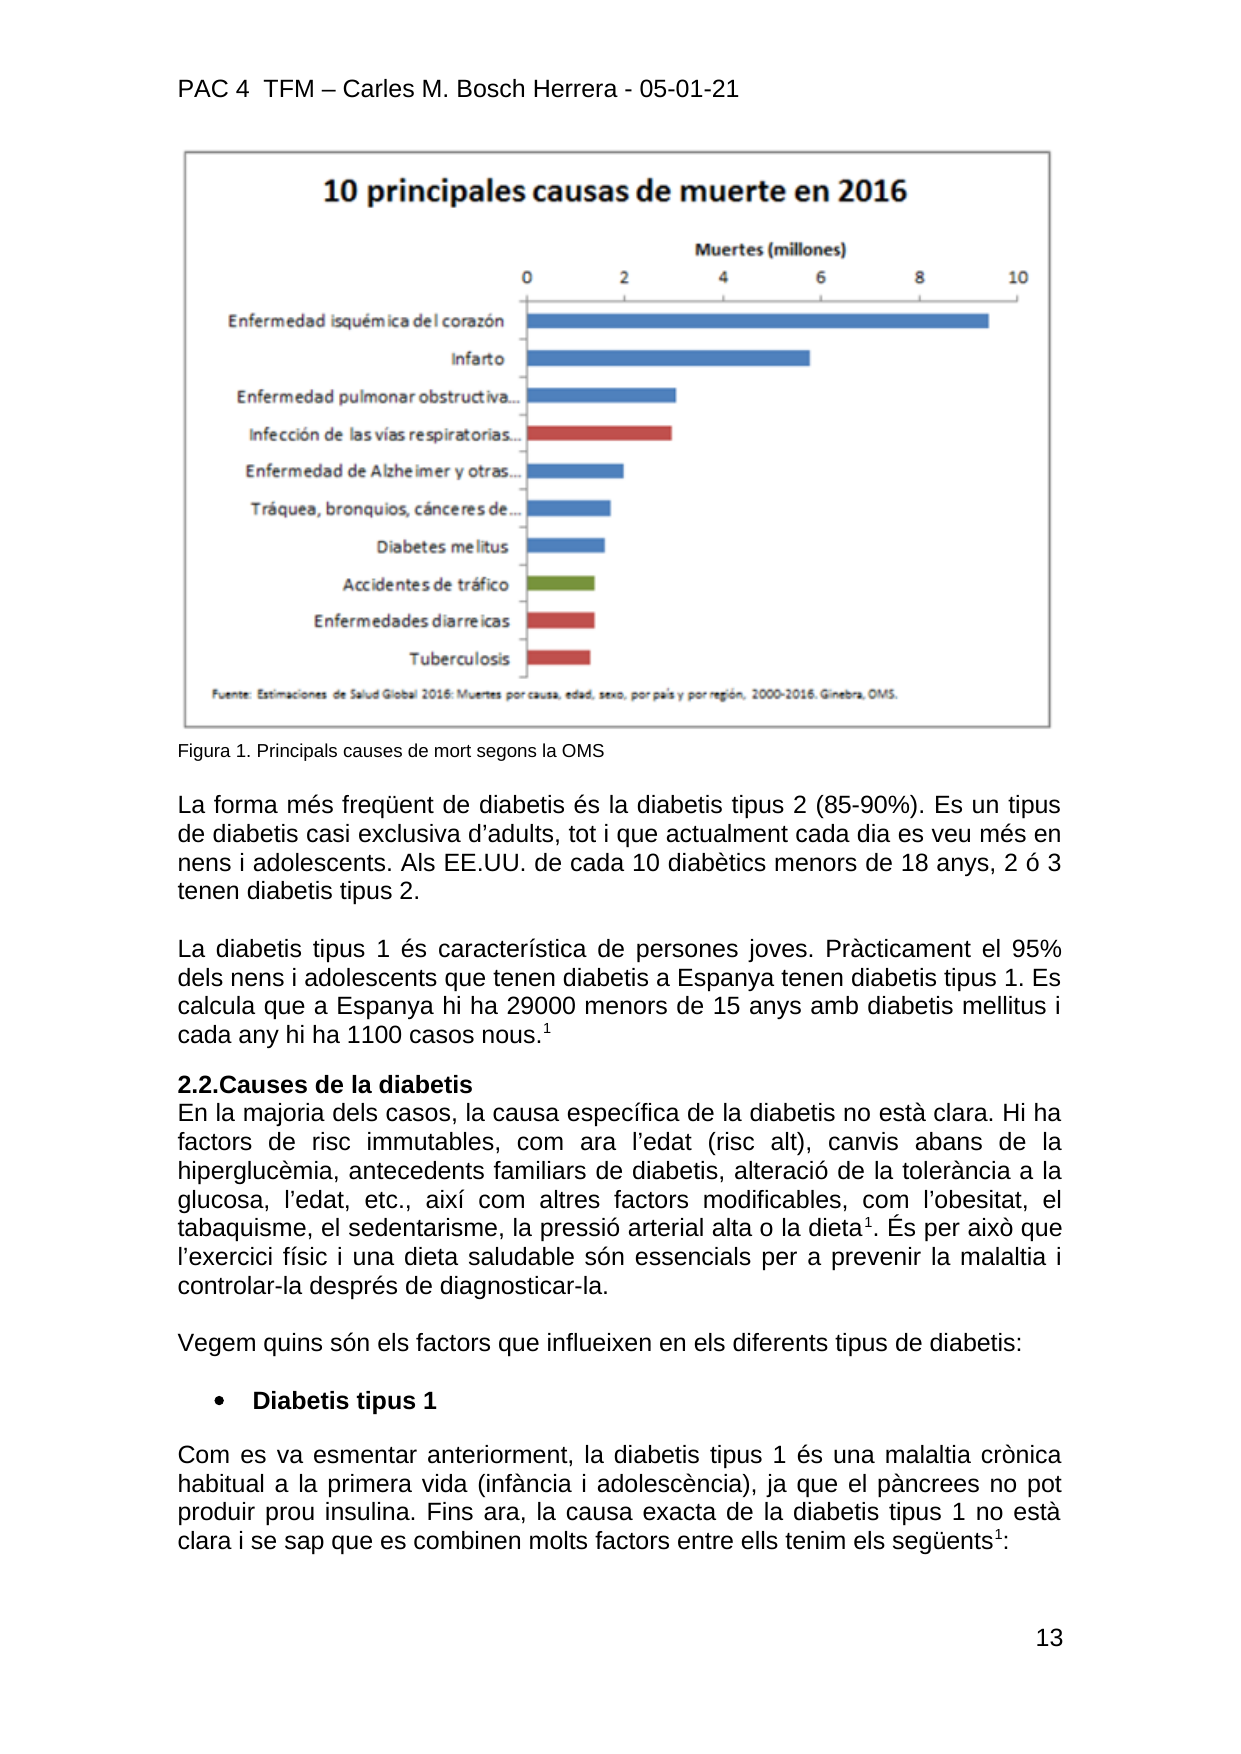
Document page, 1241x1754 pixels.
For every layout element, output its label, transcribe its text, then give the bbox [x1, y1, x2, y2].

text Vegem quins són els factors que influeixen en els diferents tipus de diabetis: [177, 1328, 1063, 1357]
list Diabetis tipus 1 [215, 1386, 1063, 1415]
text La diabetis tipus 1 és característica de persones joves. Pràcticament el 95% dels nens i adolescents que tenen diabetis a Espanya tenen diabetis tipus 1. Es calcula que a Espanya hi ha 29000 menors de 15 anys amb diabetis mellitus i cada any hi ha 1100 casos nous.1 [177, 934, 1063, 1049]
text Com es va esmentar anteriorment, la diabetis tipus 1 és una malaltia crònica habitual a la primera vida (infància i adolescència), ja que el pàncrees no pot produir prou insulina. Fins ara, la causa exacta de la diabetis tipus 1 no està clara i se sap que es combinen molts factors entre ells tenim els següents1: [177, 1440, 1063, 1555]
text En la majoria dels casos, la causa específica de la diabetis no està clara. Hi ha factors de risc immutables, com ara l’edat (risc alt), canvis abans de la hiperglucèmia, antecedents familiars de diabetis, alteració de la tolerància a la glucosa, l’edat, etc., així com altres factors modificables, com l’obesitat, el tabaquisme, el sedentarisme, la pressió arterial alta o la dieta1. És per això que l’exercici físic i una dieta saludable són essencials per a prevenir la malaltia i controlar-la després de diagnosticar-la. [177, 1098, 1063, 1300]
subtitle 2.2.Causes de la diabetis [177, 1070, 1063, 1098]
text La forma més freqüent de diabetis és la diabetis tipus 2 (85-90%). Es un tipus de diabetis casi exclusiva d’adults, tot i que actualment cada dia es veu més en nens i adolescents. Als EE.UU. de cada 10 diabètics menors de 18 anys, 2 ó 3 tenen diabetis tipus 2. [177, 790, 1063, 905]
text Figura 1. Principals causes de mort segons la OMS [177, 740, 1063, 761]
picture [177, 147, 1057, 740]
